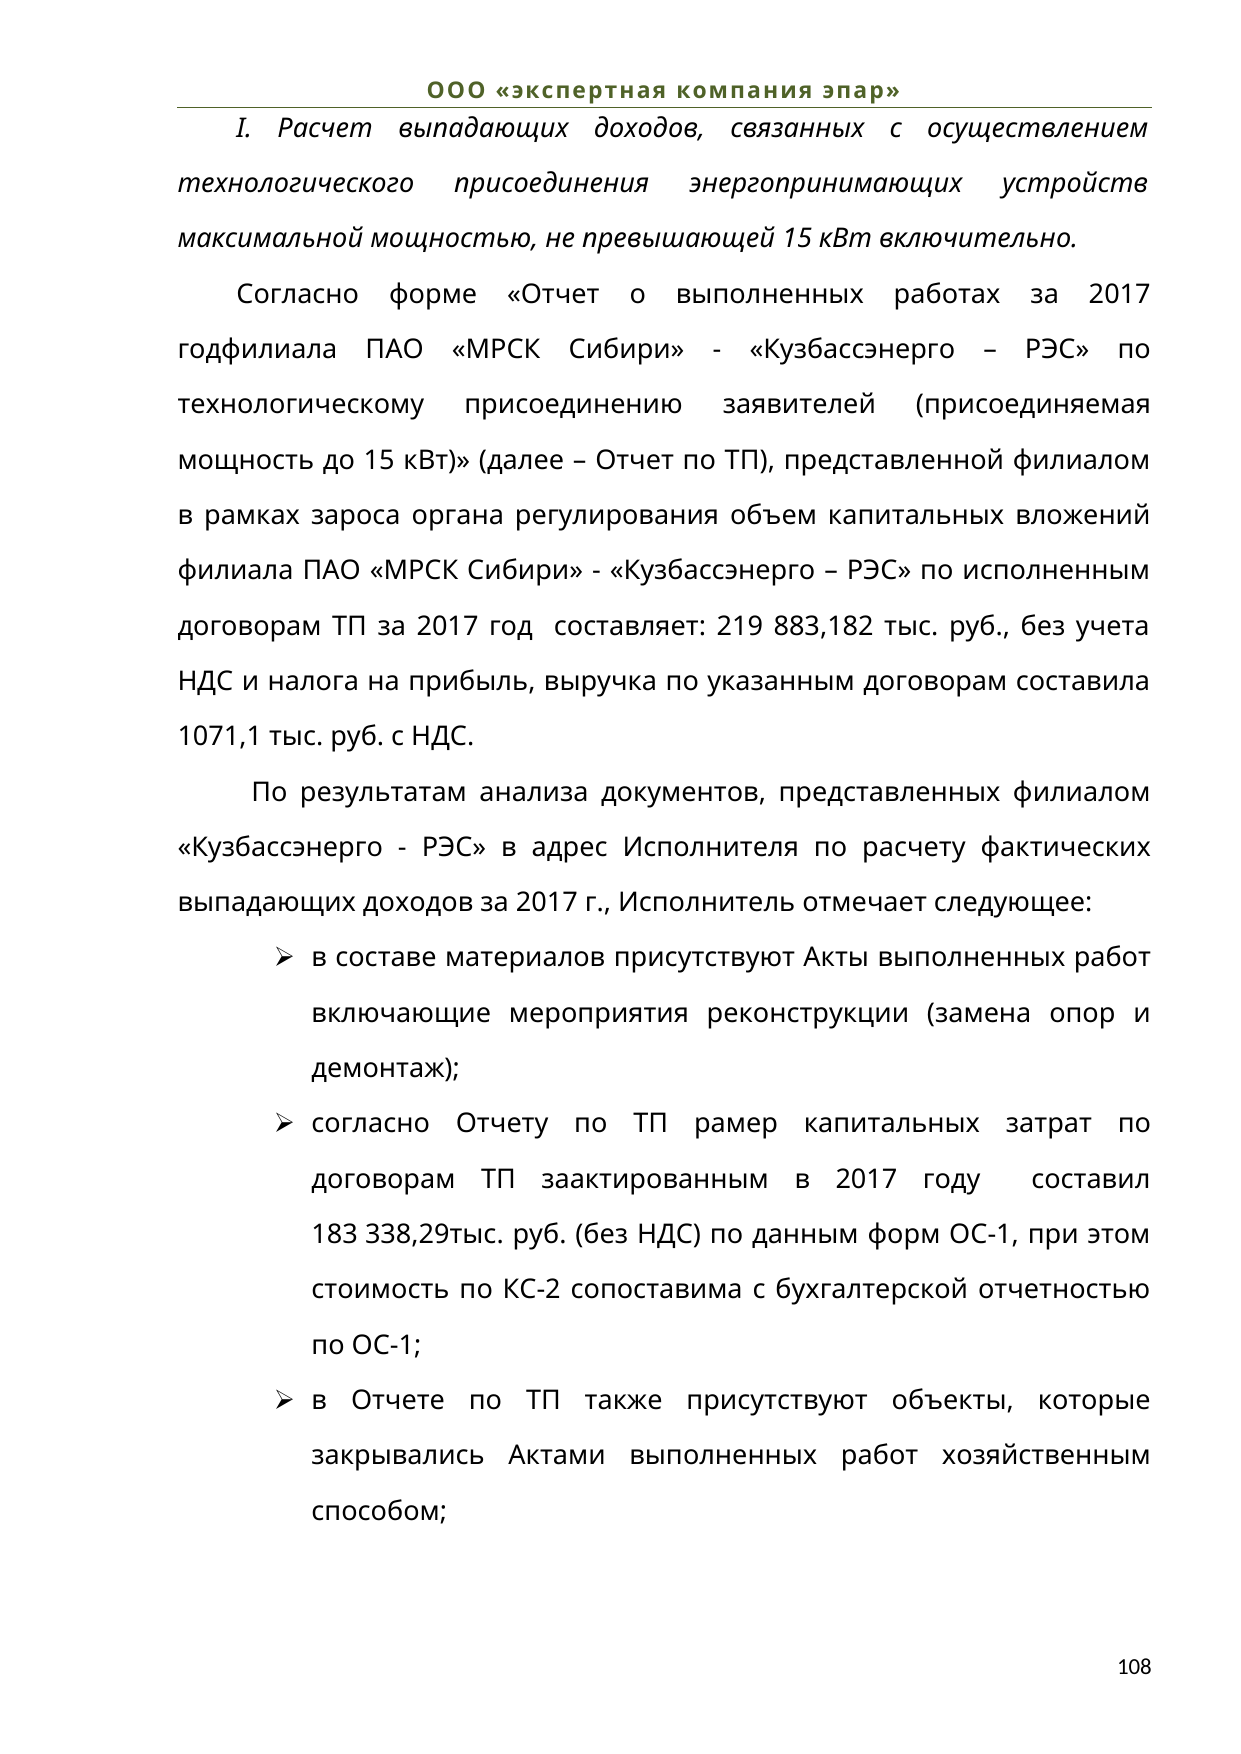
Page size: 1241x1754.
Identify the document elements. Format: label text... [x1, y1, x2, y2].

list в Отчете по ТП также присутствуют объекты, которые закрывались Актами выполненных работ хозяйственным способом; [274, 1380, 1152, 1528]
text Согласно форме «Отчет о выполненных работах за 2017 годфилиала ПАО «МРСК Сибири» - «Кузбассэнерго – РЭС» по технологическому присоединению заявителей (присоединяемая мощность до 15 кВт)» (далее – Отчет по ТП), представленной филиалом в рамках зароса органа регулирования объем капитальных вложений филиала ПАО «МРСК Сибири» - «Кузбассэнерго – РЭС» по исполненным договорам ТП за 2017 год составляет: 219 883,182 тыс. руб., без учета НДС и налога на прибыль, выручка по указанным договорам составила 1071,1 тыс. руб. с НДС. [177, 274, 1152, 753]
list По результатам анализа документов, представленных филиалом «Кузбассэнерго - РЭС» в адрес Исполнителя по расчету фактических выпадающих доходов за 2017 г., Исполнитель отмечает следующее: [177, 772, 1152, 919]
list согласно Отчету по ТП рамер капитальных затрат по договорам ТП заактированным в 2017 году составил 183 338,29тыс. руб. (без НДС) по данным форм ОС-1, при этом стоимость по КС-2 сопоставима с бухгалтерской отчетностью по ОС-1; [274, 1104, 1152, 1362]
list в составе материалов присутствуют Акты выполненных работ включающие мероприятия реконструкции (замена опор и демонтаж); [274, 938, 1152, 1085]
text I. Расчет выпадающих доходов, связанных с осуществлением технологического присоединения энергопринимающих устройств максимальной мощностью, не превышающей 15 кВт включительно. [177, 108, 1152, 256]
